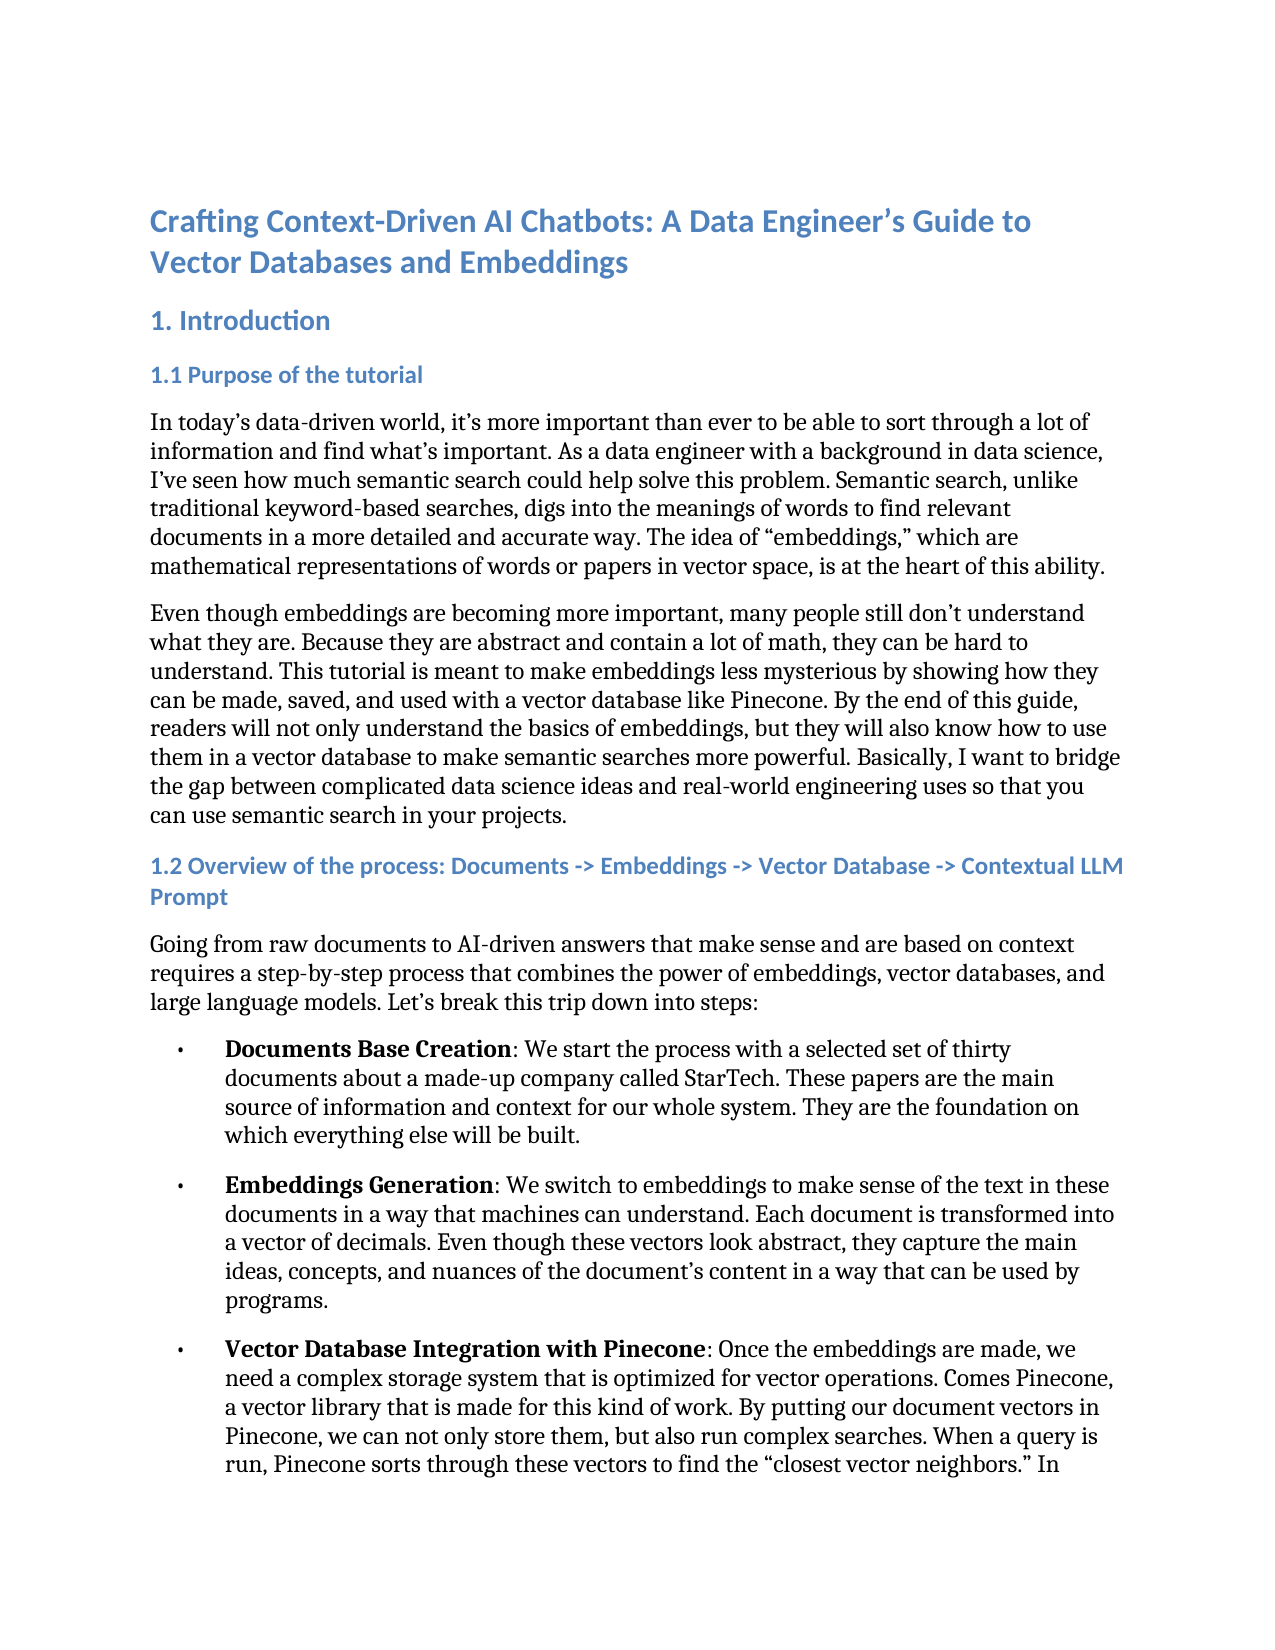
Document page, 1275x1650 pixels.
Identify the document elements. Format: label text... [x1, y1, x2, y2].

text In today’s data-driven world, it’s more important than ever to be able to sort through a lot of information and find what’s important. As a data engineer with a background in data science, I’ve seen how much semantic search could help solve this problem. Semantic search, unlike traditional keyword-based searches, digs into the meanings of words to find relevant documents in a more detailed and accurate way. The idea of “embeddings,” which are mathematical representations of words or papers in vector space, is at the heart of this ability. [150, 408, 1125, 581]
list Documents Base Creation: We start the process with a selected set of thirty documents about a made-up company called StarTech. These papers are the main source of information and context for our whole system. They are the foundation on which everything else will be built. [175, 1035, 1125, 1150]
subtitle Crafting Context-Driven AI Chatbots: A Data Engineer’s Guide to Vector Databases and Embeddings [150, 200, 1125, 281]
list Embeddings Generation: We switch to embeddings to make sense of the text in these documents in a way that machines can understand. Each document is transformed into a vector of decimals. Even though these vectors look abstract, they capture the main ideas, concepts, and nuances of the document’s content in a way that can be used by programs. [175, 1171, 1125, 1314]
subtitle 1. Introduction [150, 302, 1125, 338]
subtitle 1.1 Purpose of the tutorial [150, 359, 1125, 389]
text Going from raw documents to AI-driven answers that make sense and are based on context requires a step-by-step process that combines the power of embeddings, vector databases, and large language models. Let’s break this trip down into steps: [150, 930, 1125, 1016]
subtitle 1.2 Overview of the process: Documents -> Embeddings -> Vector Database -> Contextual LLM Prompt [150, 850, 1125, 911]
text Even though embeddings are becoming more important, many people still don’t understand what they are. Because they are abstract and contain a lot of math, they can be hard to understand. This tutorial is meant to make embeddings less mysterious by showing how they can be made, saved, and used with a vector database like Pinecone. By the end of this guide, readers will not only understand the basics of embeddings, but they will also know how to use them in a vector database to make semantic searches more powerful. Basically, I want to bridge the gap between complicated data science ideas and real-world engineering uses so that you can use semantic search in your projects. [150, 599, 1125, 829]
